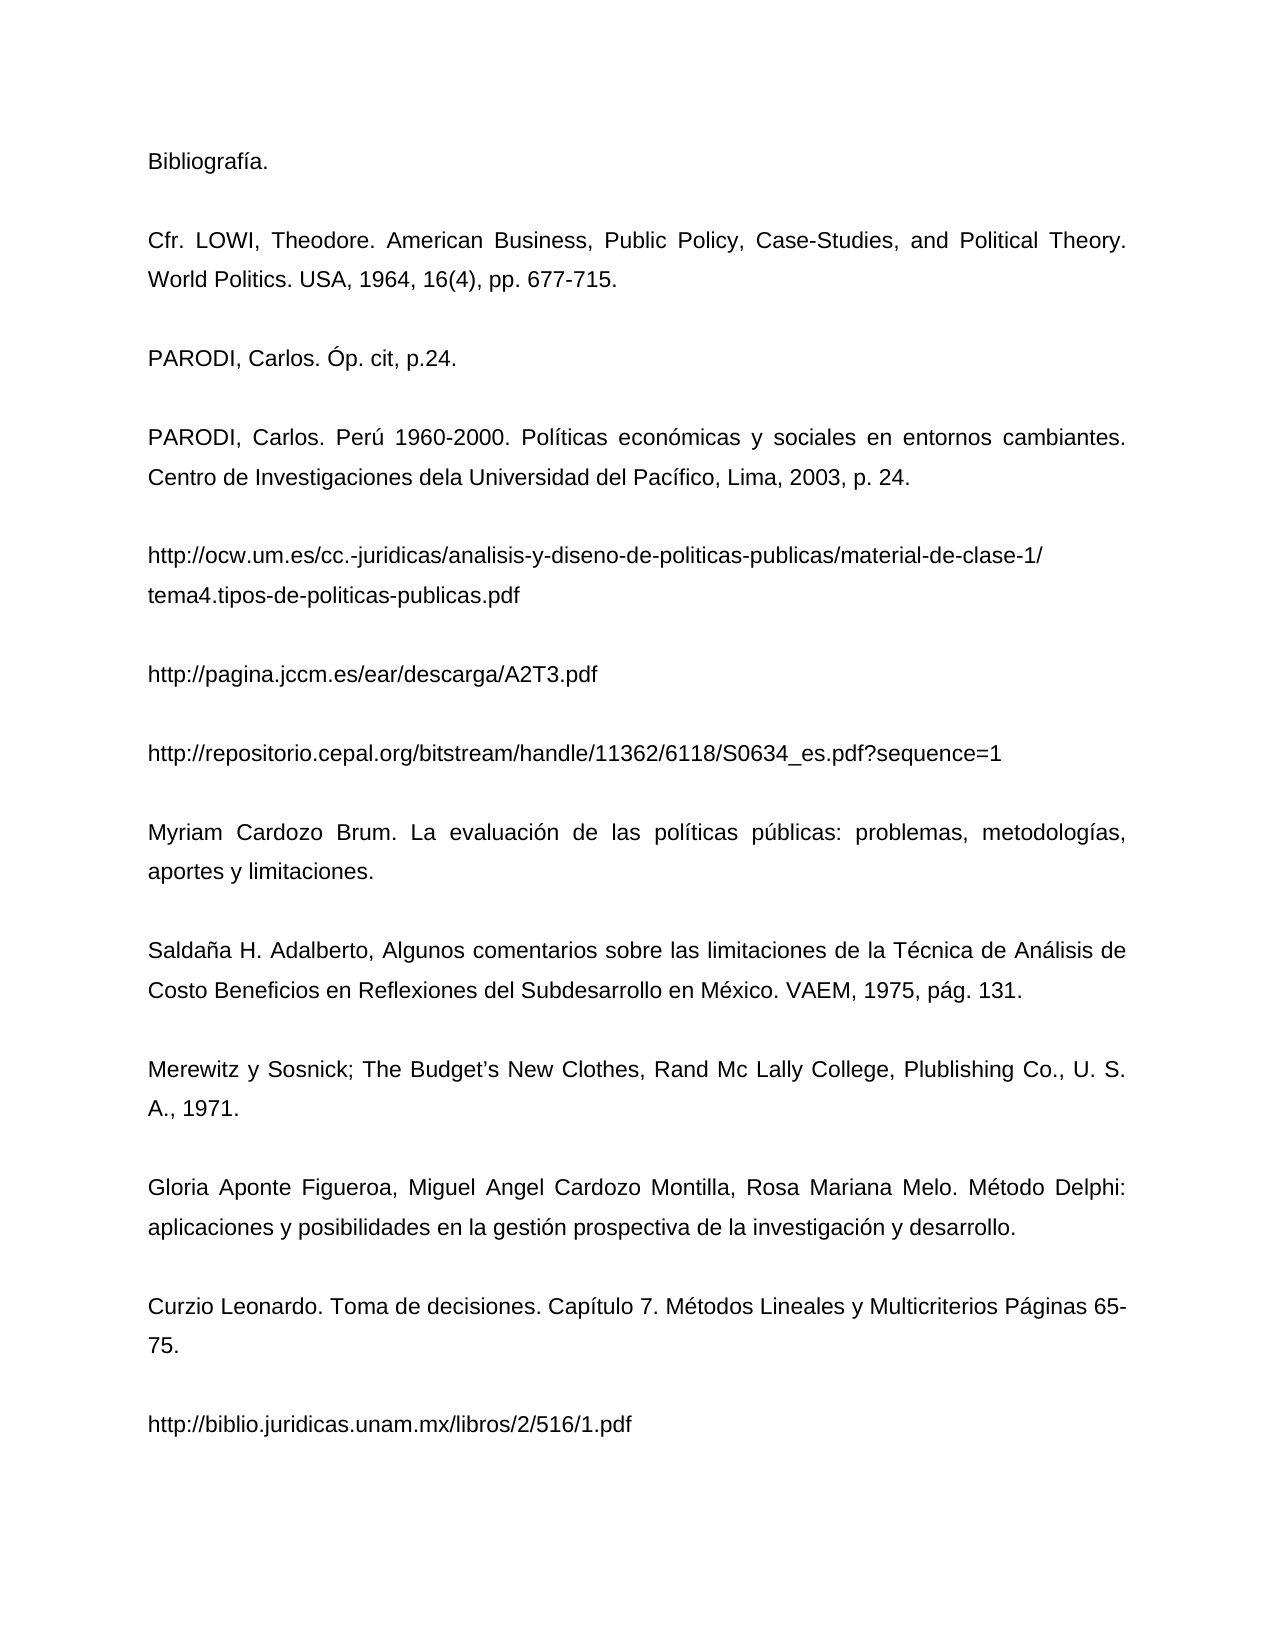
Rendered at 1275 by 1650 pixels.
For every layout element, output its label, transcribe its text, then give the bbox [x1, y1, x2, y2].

text Saldaña H. Adalberto, Algunos comentarios sobre las limitaciones de la Técnica de Análisis de Costo Beneficios en Reflexiones del Subdesarrollo en México. VAEM, 1975, pág. 131. [148, 937, 1127, 1003]
text Curzio Leonardo. Toma de decisiones. Capítulo 7. Métodos Lineales y Multicriterios Páginas 65-75. [148, 1293, 1127, 1358]
text http://repositorio.cepal.org/bitstream/handle/11362/6118/S0634_es.pdf?sequence=1 [148, 740, 1127, 766]
text PARODI, Carlos. Perú 1960-2000. Políticas económicas y sociales en entornos cambiantes. Centro de Investigaciones dela Universidad del Pacífico, Lima, 2003, p. 24. [148, 424, 1127, 490]
text Cfr. LOWI, Theodore. American Business, Public Policy, Case-Studies, and Political Theory. World Politics. USA, 1964, 16(4), pp. 677-715. [148, 227, 1127, 292]
text http://biblio.juridicas.unam.mx/libros/2/516/1.pdf [148, 1411, 1127, 1437]
text http://ocw.um.es/cc.-juridicas/analisis-y-diseno-de-politicas-publicas/material-de-clase-1/tema4.tipos-de-politicas-publicas.pdf [148, 542, 1127, 608]
text Gloria Aponte Figueroa, Miguel Angel Cardozo Montilla, Rosa Mariana Melo. Método Delphi: aplicaciones y posibilidades en la gestión prospectiva de la investigación y desarrollo. [148, 1174, 1127, 1240]
text Merewitz y Sosnick; The Budget’s New Clothes, Rand Mc Lally College, Plublishing Co., U. S. A., 1971. [148, 1056, 1127, 1122]
text http://pagina.jccm.es/ear/descarga/A2T3.pdf [148, 661, 1127, 687]
text PARODI, Carlos. Óp. cit, p.24. [148, 345, 1127, 371]
text Bibliografía. [148, 148, 1127, 174]
text Myriam Cardozo Brum. La evaluación de las políticas públicas: problemas, metodologías, aportes y limitaciones. [148, 819, 1127, 885]
